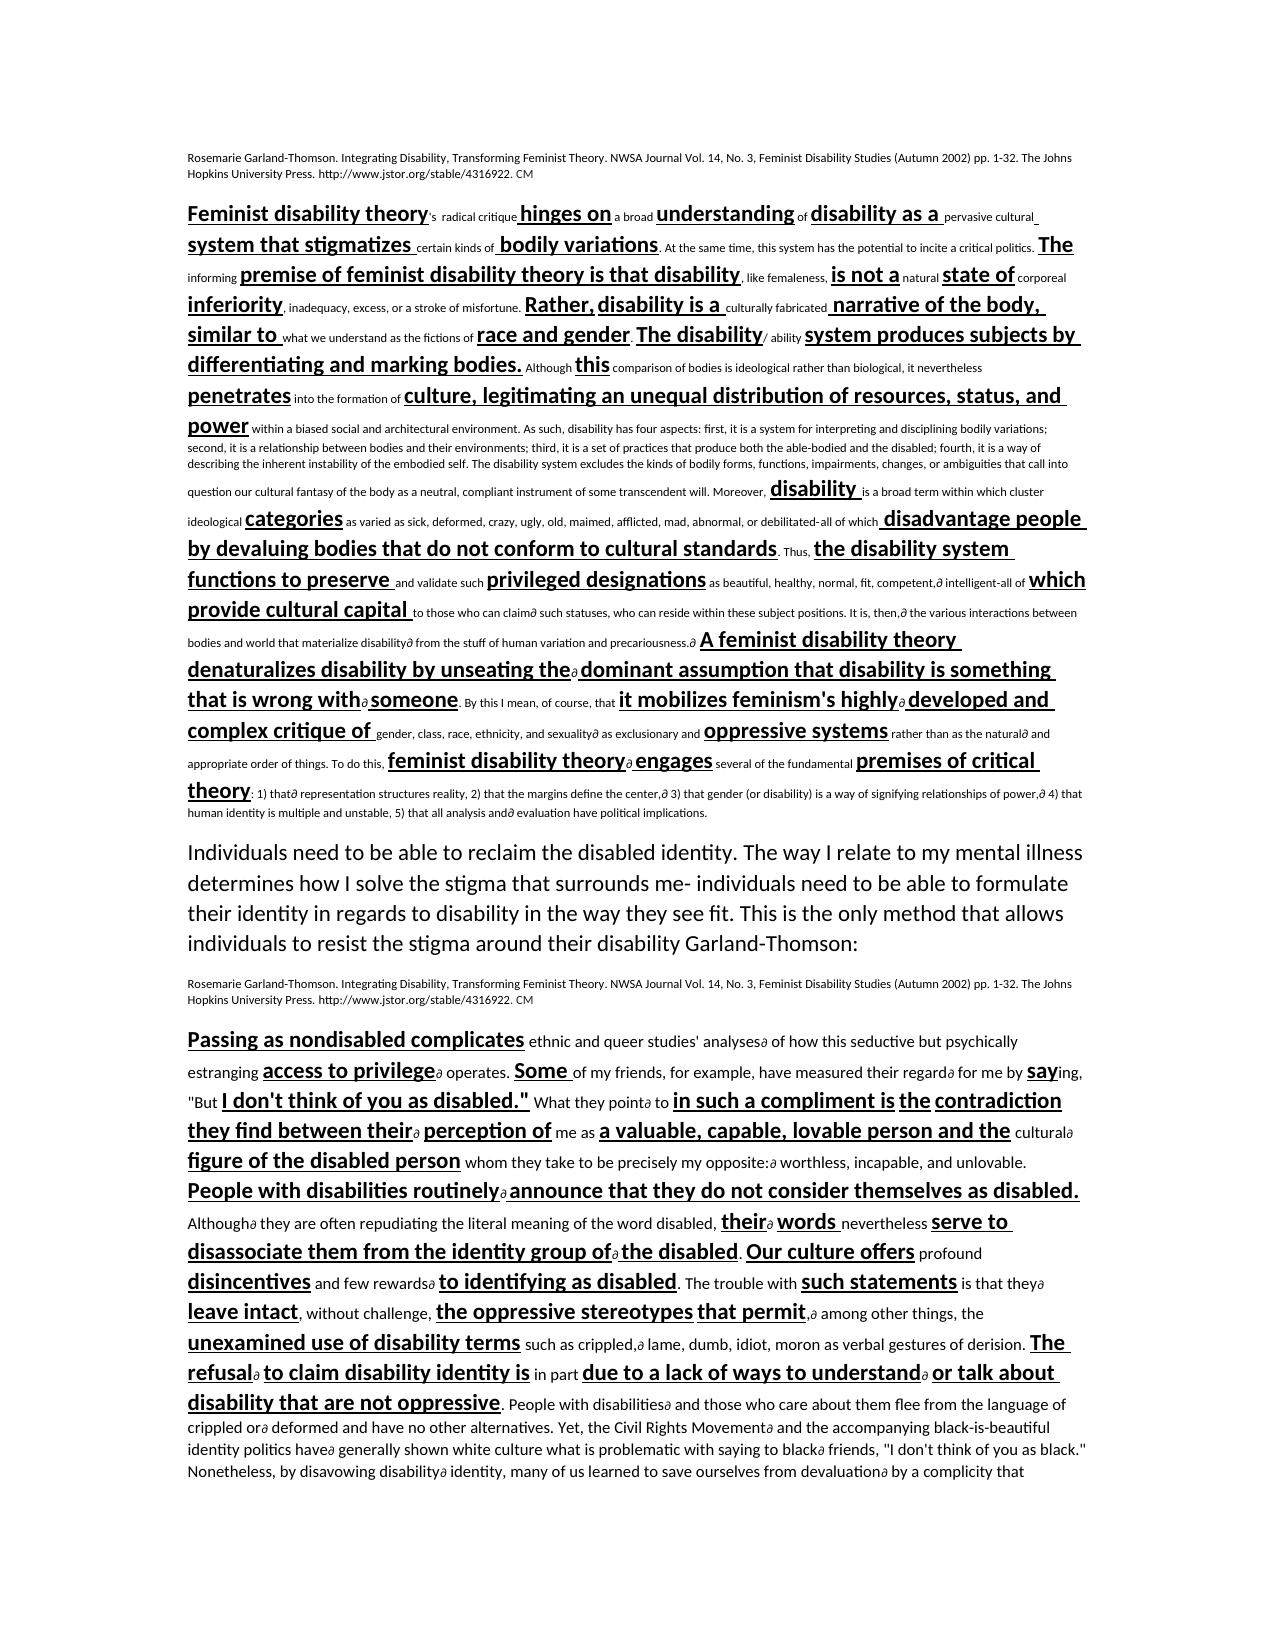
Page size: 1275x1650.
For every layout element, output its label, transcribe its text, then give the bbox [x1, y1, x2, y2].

text Rosemarie Garland-Thomson. Integrating Disability, Transforming Feminist Theory. NWSA Journal Vol. 14, No. 3, Feminist Disability Studies (Autumn 2002) pp. 1-32. The Johns Hopkins University Press. http://www.jstor.org/stable/4316922. CM [187, 976, 1087, 1008]
text Feminist disability theory's radical critique hinges on a broad understanding of disability as a pervasive cultural system that stigmatizes certain kinds of bodily variations. At the same time, this system has the potential to incite a critical politics. The informing premise of feminist disability theory is that disability, like femaleness, is not a natural state of corporeal inferiority, inadequacy, excess, or a stroke of misfortune. Rather, disability is a culturally fabricated narrative of the body, similar to what we understand as the fictions of race and gender. The disability/ ability system produces subjects by differentiating and marking bodies. Although this comparison of bodies is ideological rather than biological, it nevertheless penetrates into the formation of culture, legitimating an unequal distribution of resources, status, and power within a biased social and architectural environment. As such, disability has four aspects: first, it is a system for interpreting and disciplining bodily variations; second, it is a relationship between bodies and their environments; third, it is a set of practices that produce both the able-bodied and the disabled; fourth, it is a way of describing the inherent instability of the embodied self. The disability system excludes the kinds of bodily forms, functions, impairments, changes, or ambiguities that call into question our cultural fantasy of the body as a neutral, compliant instrument of some transcendent will. Moreover, disability is a broad term within which cluster ideological categories as varied as sick, deformed, crazy, ugly, old, maimed, afflicted, mad, abnormal, or debilitated-all of which disadvantage people by devaluing bodies that do not conform to cultural standards. Thus, the disability system functions to preserve and validate such privileged designations as beautiful, healthy, normal, fit, competent,∂ intelligent-all of which provide cultural capital to those who can claim∂ such statuses, who can reside within these subject positions. It is, then,∂ the various interactions between bodies and world that materialize disability∂ from the stuff of human variation and precariousness.∂ A feminist disability theory denaturalizes disability by unseating the∂ dominant assumption that disability is something that is wrong with∂ someone. By this I mean, of course, that it mobilizes feminism's highly∂ developed and complex critique of gender, class, race, ethnicity, and sexuality∂ as exclusionary and oppressive systems rather than as the natural∂ and appropriate order of things. To do this, feminist disability theory∂ engages several of the fundamental premises of critical theory: 1) that∂ representation structures reality, 2) that the margins define the center,∂ 3) that gender (or disability) is a way of signifying relationships of power,∂ 4) that human identity is multiple and unstable, 5) that all analysis and∂ evaluation have political implications. [187, 199, 1087, 821]
text Rosemarie Garland-Thomson. Integrating Disability, Transforming Feminist Theory. NWSA Journal Vol. 14, No. 3, Feminist Disability Studies (Autumn 2002) pp. 1-32. The Johns Hopkins University Press. http://www.jstor.org/stable/4316922. CM [187, 150, 1087, 182]
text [187, 1026, 1087, 1482]
text Individuals need to be able to reclaim the disabled identity. The way I relate to my mental illness determines how I solve the stigma that surrounds me- individuals need to be able to formulate their identity in regards to disability in the way they see fit. This is the only method that allows individuals to resist the stigma around their disability Garland-Thomson: [187, 838, 1087, 957]
